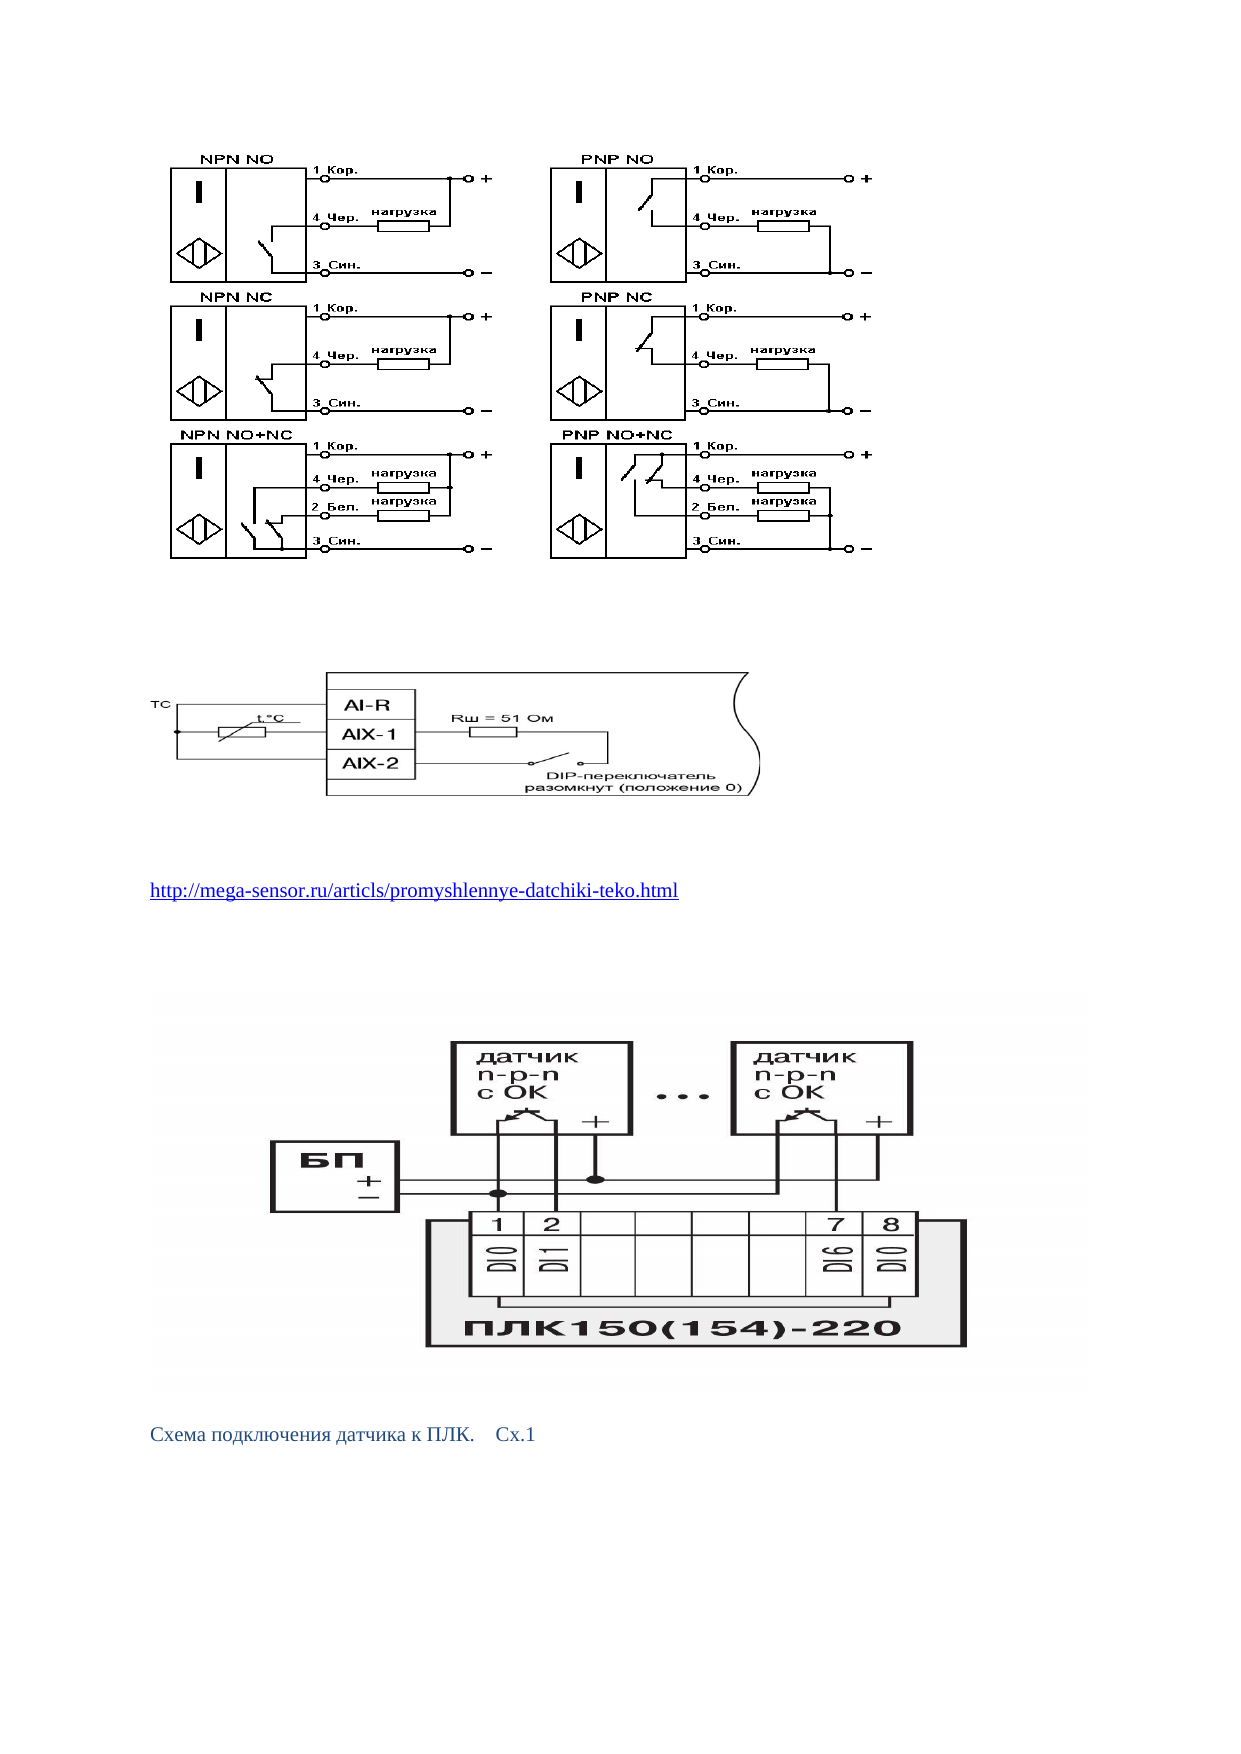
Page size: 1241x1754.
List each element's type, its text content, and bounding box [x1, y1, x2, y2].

picture [150, 984, 1090, 1393]
picture [150, 672, 761, 796]
text http://mega-sensor.ru/articls/promyshlennye-datchiki-teko.html [150, 878, 1090, 902]
picture [150, 150, 892, 590]
text Схема подключения датчика к ПЛК. Сх.1 [150, 1422, 1090, 1446]
